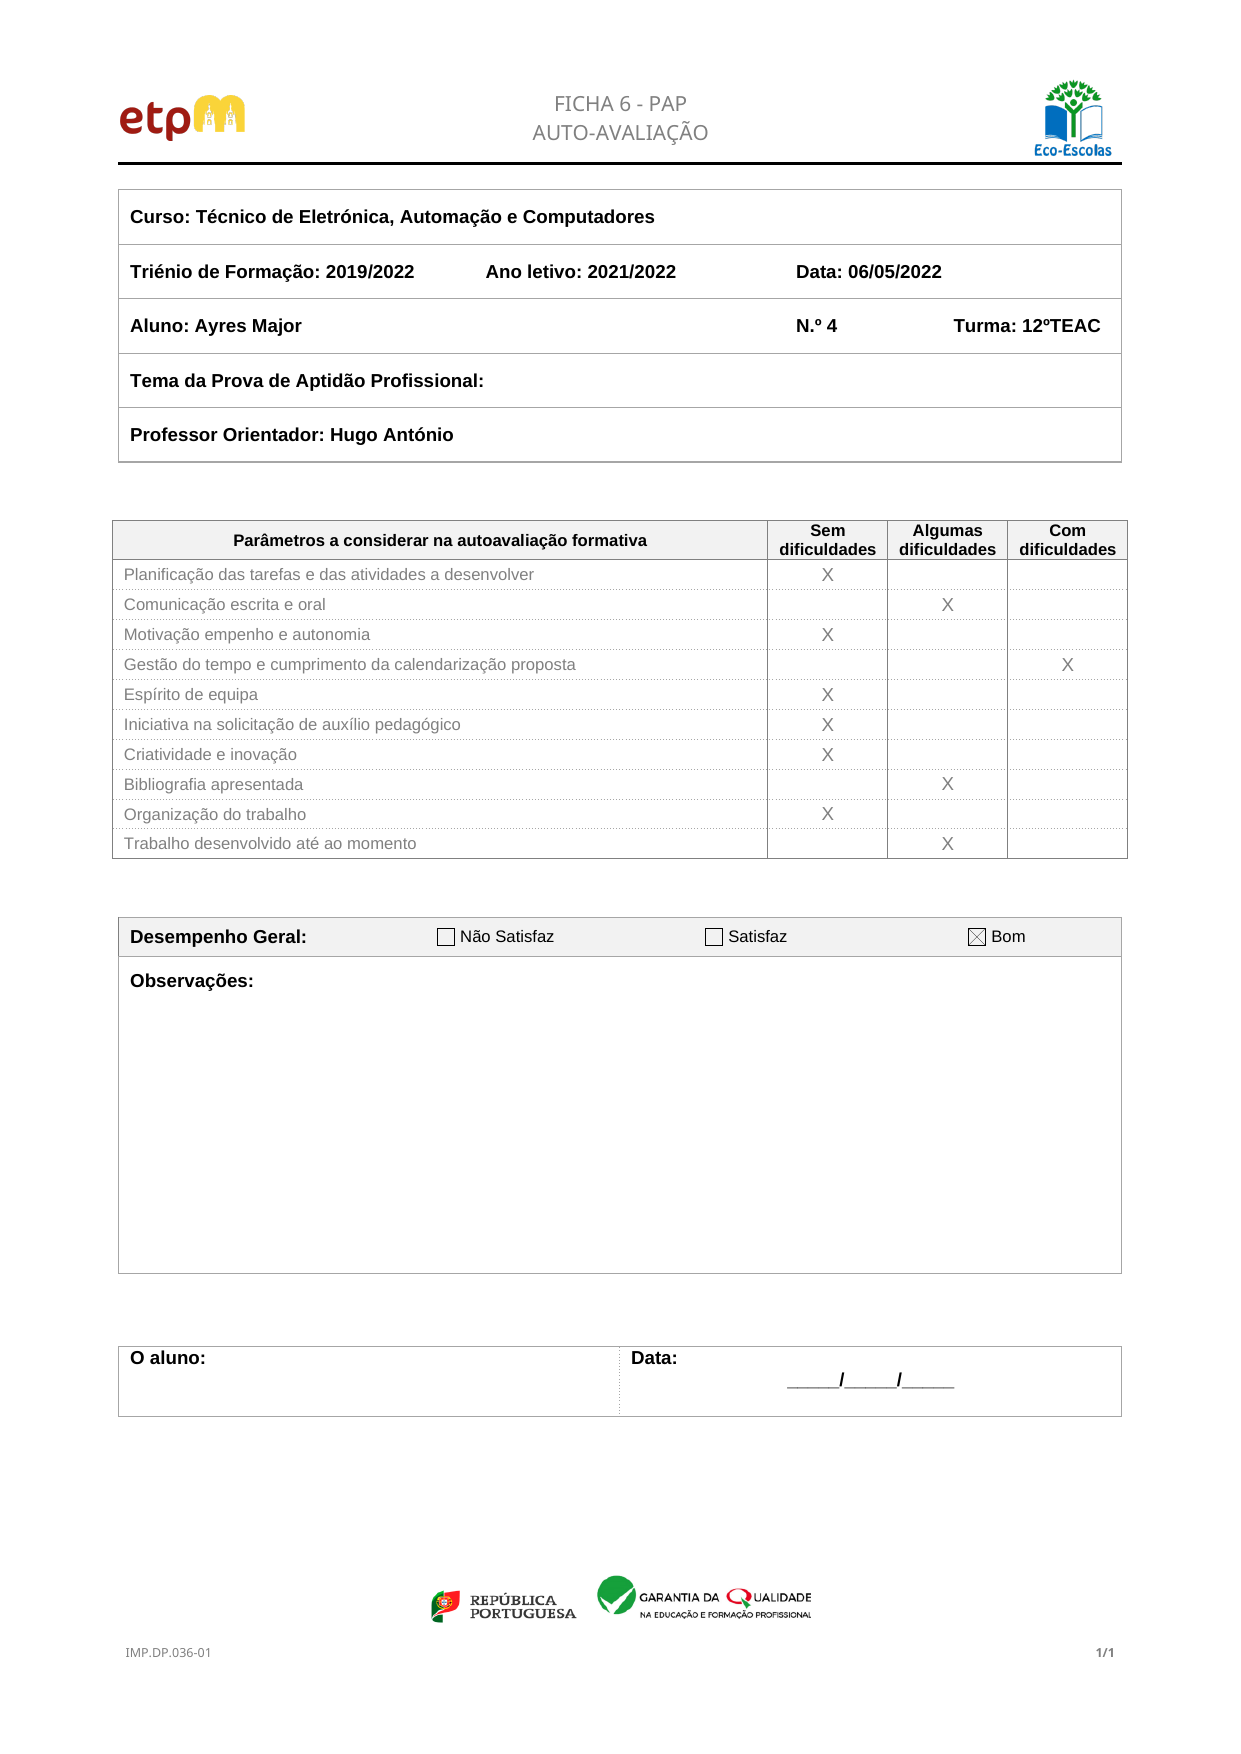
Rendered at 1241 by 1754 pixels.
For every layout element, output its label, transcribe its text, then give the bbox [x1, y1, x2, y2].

table_cell Planificação das tarefas e das atividades a desenvolver [113, 560, 767, 589]
table_cell Criatividade e inovação [113, 739, 767, 768]
table_cell X [768, 619, 887, 649]
table_cell [1008, 589, 1127, 619]
table_cell [888, 560, 1007, 589]
table_cell Bibliografia apresentada [113, 769, 767, 798]
table_cell Professor Orientador: Hugo António [119, 408, 1121, 461]
table_cell [1008, 769, 1127, 798]
table_cell Tema da Prova de Aptidão Profissional: [119, 354, 1121, 407]
table_cell [768, 828, 887, 858]
table_cell X [768, 679, 887, 709]
table_cell X [768, 739, 887, 768]
table_header Parâmetros a considerar na autoavaliação formativa [113, 521, 767, 559]
table_cell [888, 739, 1007, 768]
table_cell Iniciativa na solicitação de auxílio pedagógico [113, 709, 767, 739]
table_cell Turma: 12ºTEAC [942, 299, 1121, 352]
table_header Desempenho Geral: [119, 918, 370, 956]
table_cell [1008, 560, 1127, 589]
table_cell [1008, 709, 1127, 739]
table_cell [768, 769, 887, 798]
table_cell X [768, 560, 887, 589]
table_header Com dificuldades [1008, 521, 1127, 559]
table_cell X [888, 828, 1007, 858]
table_cell Motivação empenho e autonomia [113, 619, 767, 649]
table_header Curso: Técnico de Eletrónica, Automação e Computadores [119, 190, 1121, 243]
table_cell Triénio de Formação: 2019/2022 [119, 245, 448, 298]
table_cell X [768, 799, 887, 828]
table_cell [1008, 679, 1127, 709]
table_header Data: _____/_____/_____ [620, 1347, 1121, 1416]
table_cell Aluno: Ayres Major [119, 299, 784, 352]
table_cell Data: 06/05/2022 [785, 245, 1121, 298]
table_cell [888, 649, 1007, 679]
table_cell N.º 4 [785, 299, 942, 352]
table_cell X [888, 769, 1007, 798]
picture [425, 1571, 815, 1627]
table_cell Trabalho desenvolvido até ao momento [113, 828, 767, 858]
table_cell [1008, 828, 1127, 858]
table_cell Organização do trabalho [113, 799, 767, 828]
table_cell Observações: [119, 957, 1121, 1273]
table_header Não Satisfaz [370, 918, 621, 956]
table_cell [888, 679, 1007, 709]
table_cell X [1008, 649, 1127, 679]
table_cell Gestão do tempo e cumprimento da calendarização proposta [113, 649, 767, 679]
table_cell [768, 589, 887, 619]
table_cell Ano letivo: 2021/2022 [448, 245, 784, 298]
table_cell [1008, 619, 1127, 649]
table_cell Espírito de equipa [113, 679, 767, 709]
table_header Algumas dificuldades [888, 521, 1007, 559]
picture [1032, 77, 1115, 159]
table_cell [768, 649, 887, 679]
picture [118, 95, 245, 141]
table_cell Comunicação escrita e oral [113, 589, 767, 619]
table_header O aluno: [119, 1347, 619, 1416]
table_header Bom [871, 918, 1121, 956]
table_header Sem dificuldades [768, 521, 887, 559]
table_cell X [888, 589, 1007, 619]
table_cell [1008, 799, 1127, 828]
table_cell [888, 799, 1007, 828]
table_header Satisfaz [621, 918, 871, 956]
table_cell X [768, 709, 887, 739]
table_cell [888, 619, 1007, 649]
table_cell [888, 709, 1007, 739]
table_cell [1008, 739, 1127, 768]
